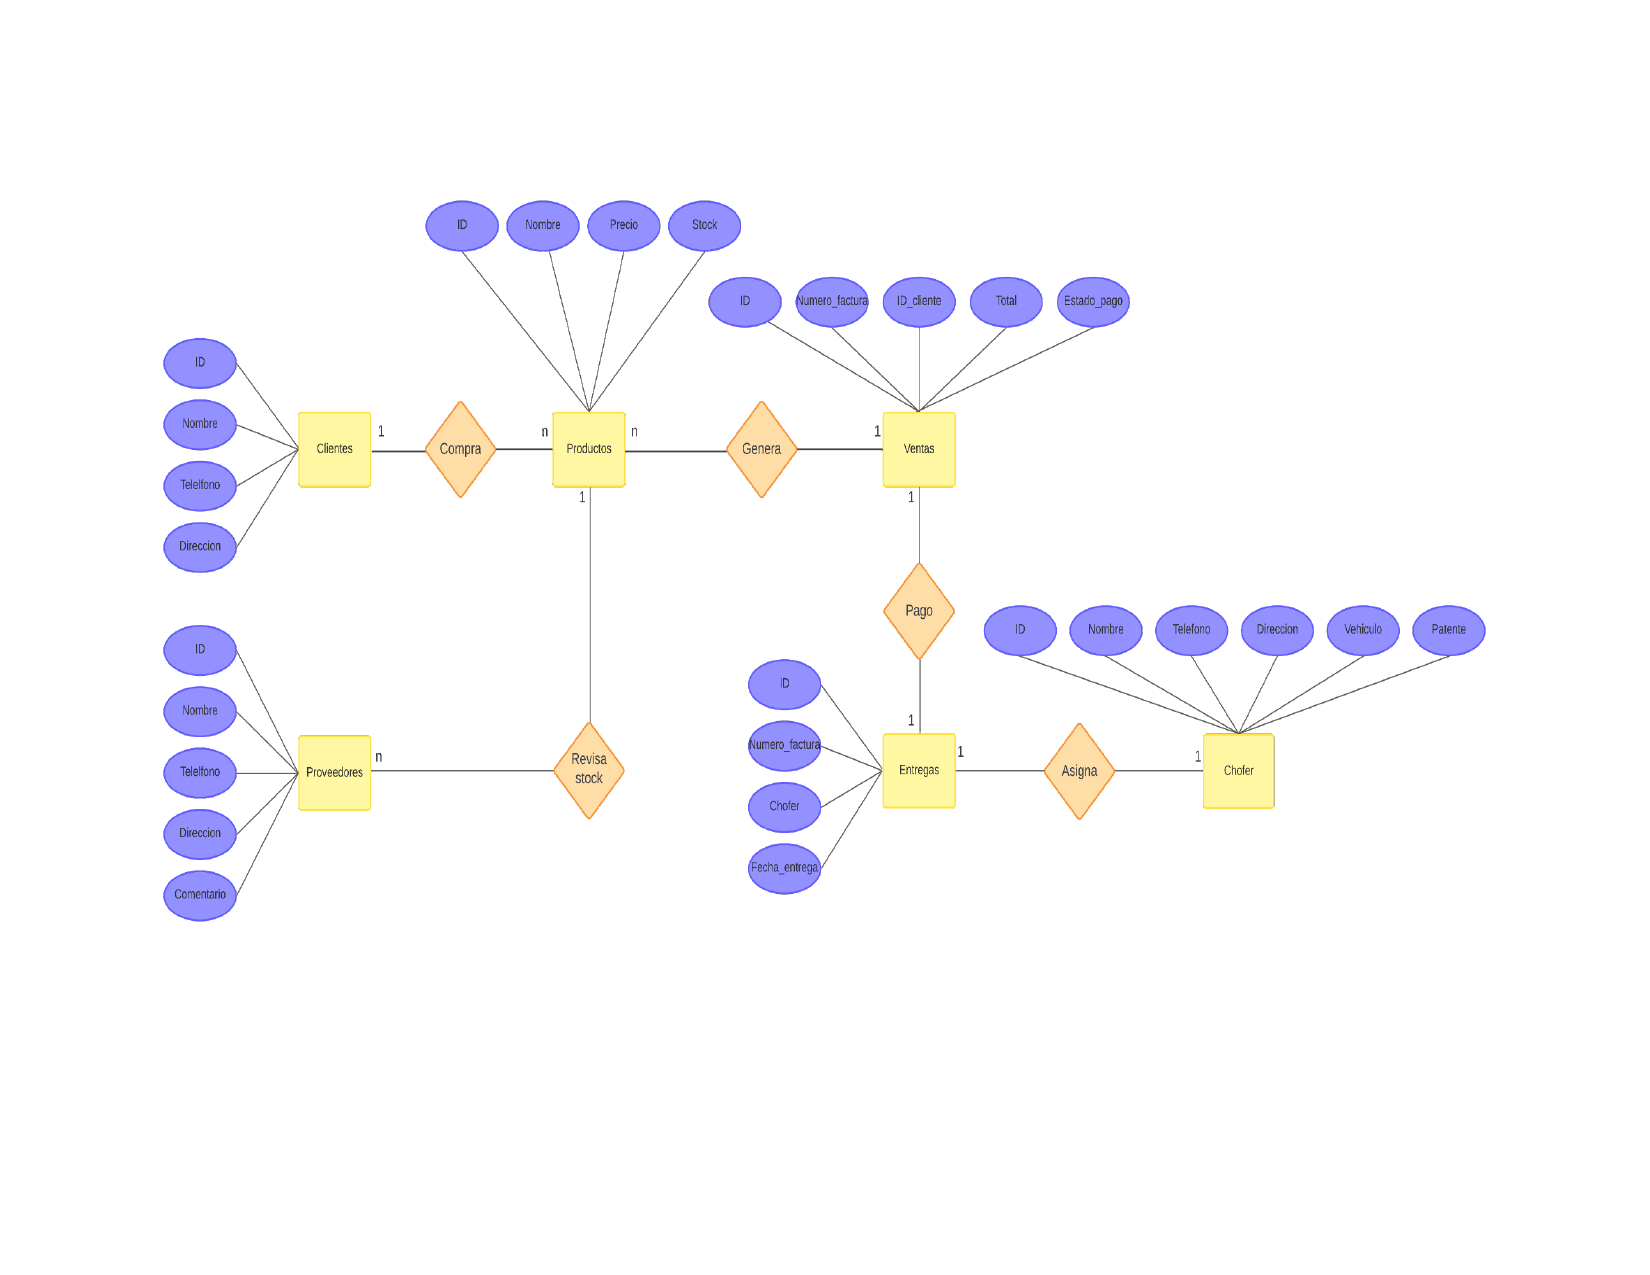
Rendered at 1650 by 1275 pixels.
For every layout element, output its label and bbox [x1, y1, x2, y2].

picture [146, 177, 1503, 945]
